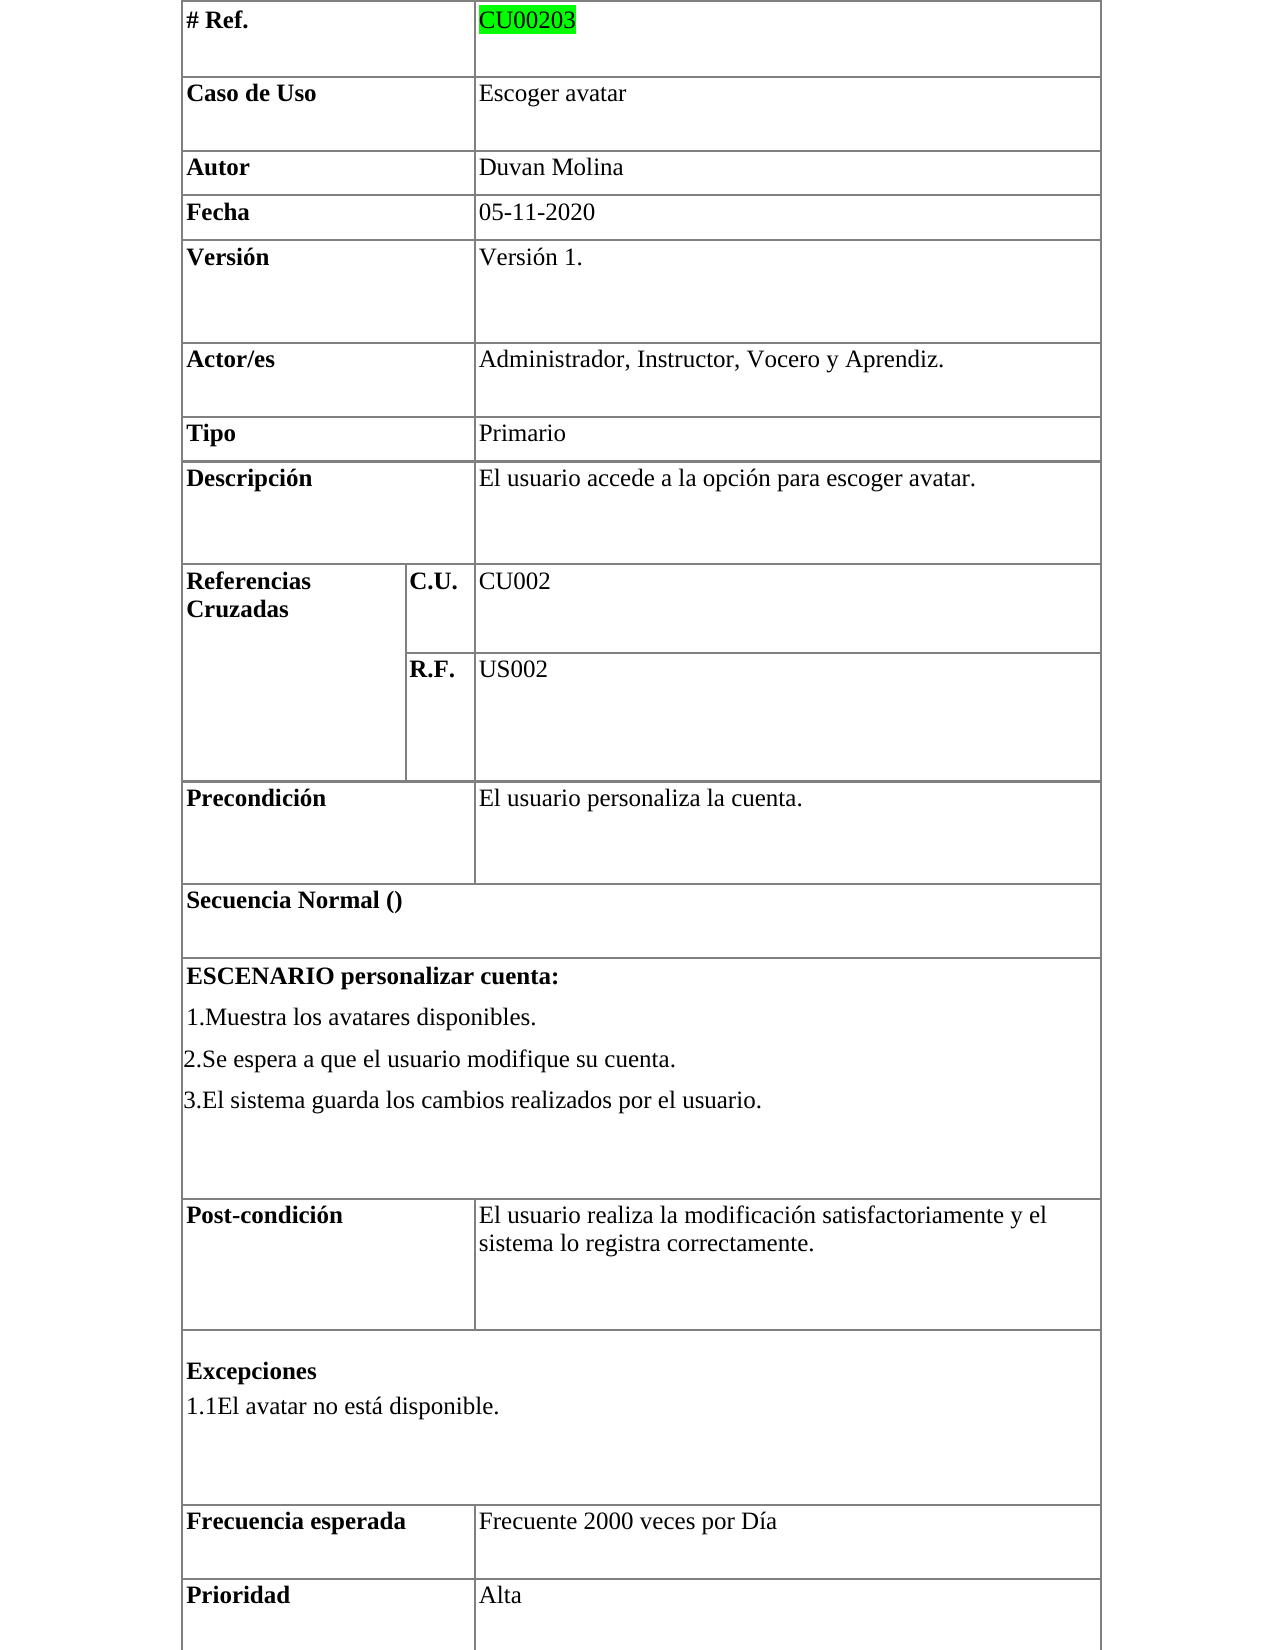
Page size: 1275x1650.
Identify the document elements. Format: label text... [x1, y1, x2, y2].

table_cell El usuario accede a la opción para escoger avatar. [476, 463, 1100, 563]
table_cell Duvan Molina [476, 152, 1100, 194]
table_cell Secuencia Normal () [183, 885, 1100, 957]
table_cell Primario [476, 418, 1100, 460]
table_cell Descripción [183, 463, 474, 563]
table_cell Escoger avatar [476, 78, 1100, 149]
table_cell Administrador, Instructor, Vocero y Aprendiz. [476, 344, 1100, 416]
table_cell R.F. [407, 654, 474, 780]
table_cell C.U. [407, 565, 474, 652]
table_cell El usuario realiza la modificación satisfactoriamente y el sistema lo registra correctamente. [476, 1200, 1100, 1329]
table_cell US002 [476, 654, 1100, 780]
table_cell Alta [476, 1580, 1100, 1650]
table_cell Autor [183, 152, 474, 194]
table_cell Versión 1. [476, 241, 1100, 342]
table_cell Referencias Cruzadas [183, 565, 405, 780]
table_cell ESCENARIO personalizar cuenta: 1.Muestra los avatares disponibles. 2.Se espera a que el usuario modifique su cuenta. 3.El sistema guarda los cambios realizados por el usuario. [183, 959, 1100, 1197]
table_cell Post-condición [183, 1200, 474, 1329]
table_cell El usuario personaliza la cuenta. [476, 783, 1100, 883]
table_cell Actor/es [183, 344, 474, 416]
table_cell Prioridad [183, 1580, 474, 1650]
table_cell Excepciones 1.1El avatar no está disponible. [183, 1331, 1100, 1503]
table_header # Ref. [183, 2, 474, 76]
table_cell CU002 [476, 565, 1100, 652]
table_cell 05-11-2020 [476, 196, 1100, 239]
table_cell Frecuencia esperada [183, 1506, 474, 1577]
table_cell Frecuente 2000 veces por Día [476, 1506, 1100, 1577]
table_cell Versión [183, 241, 474, 342]
table_cell Precondición [183, 783, 474, 883]
table_header CU00203 [476, 2, 1100, 76]
table_cell Fecha [183, 196, 474, 239]
table_cell Tipo [183, 418, 474, 460]
table_cell Caso de Uso [183, 78, 474, 149]
